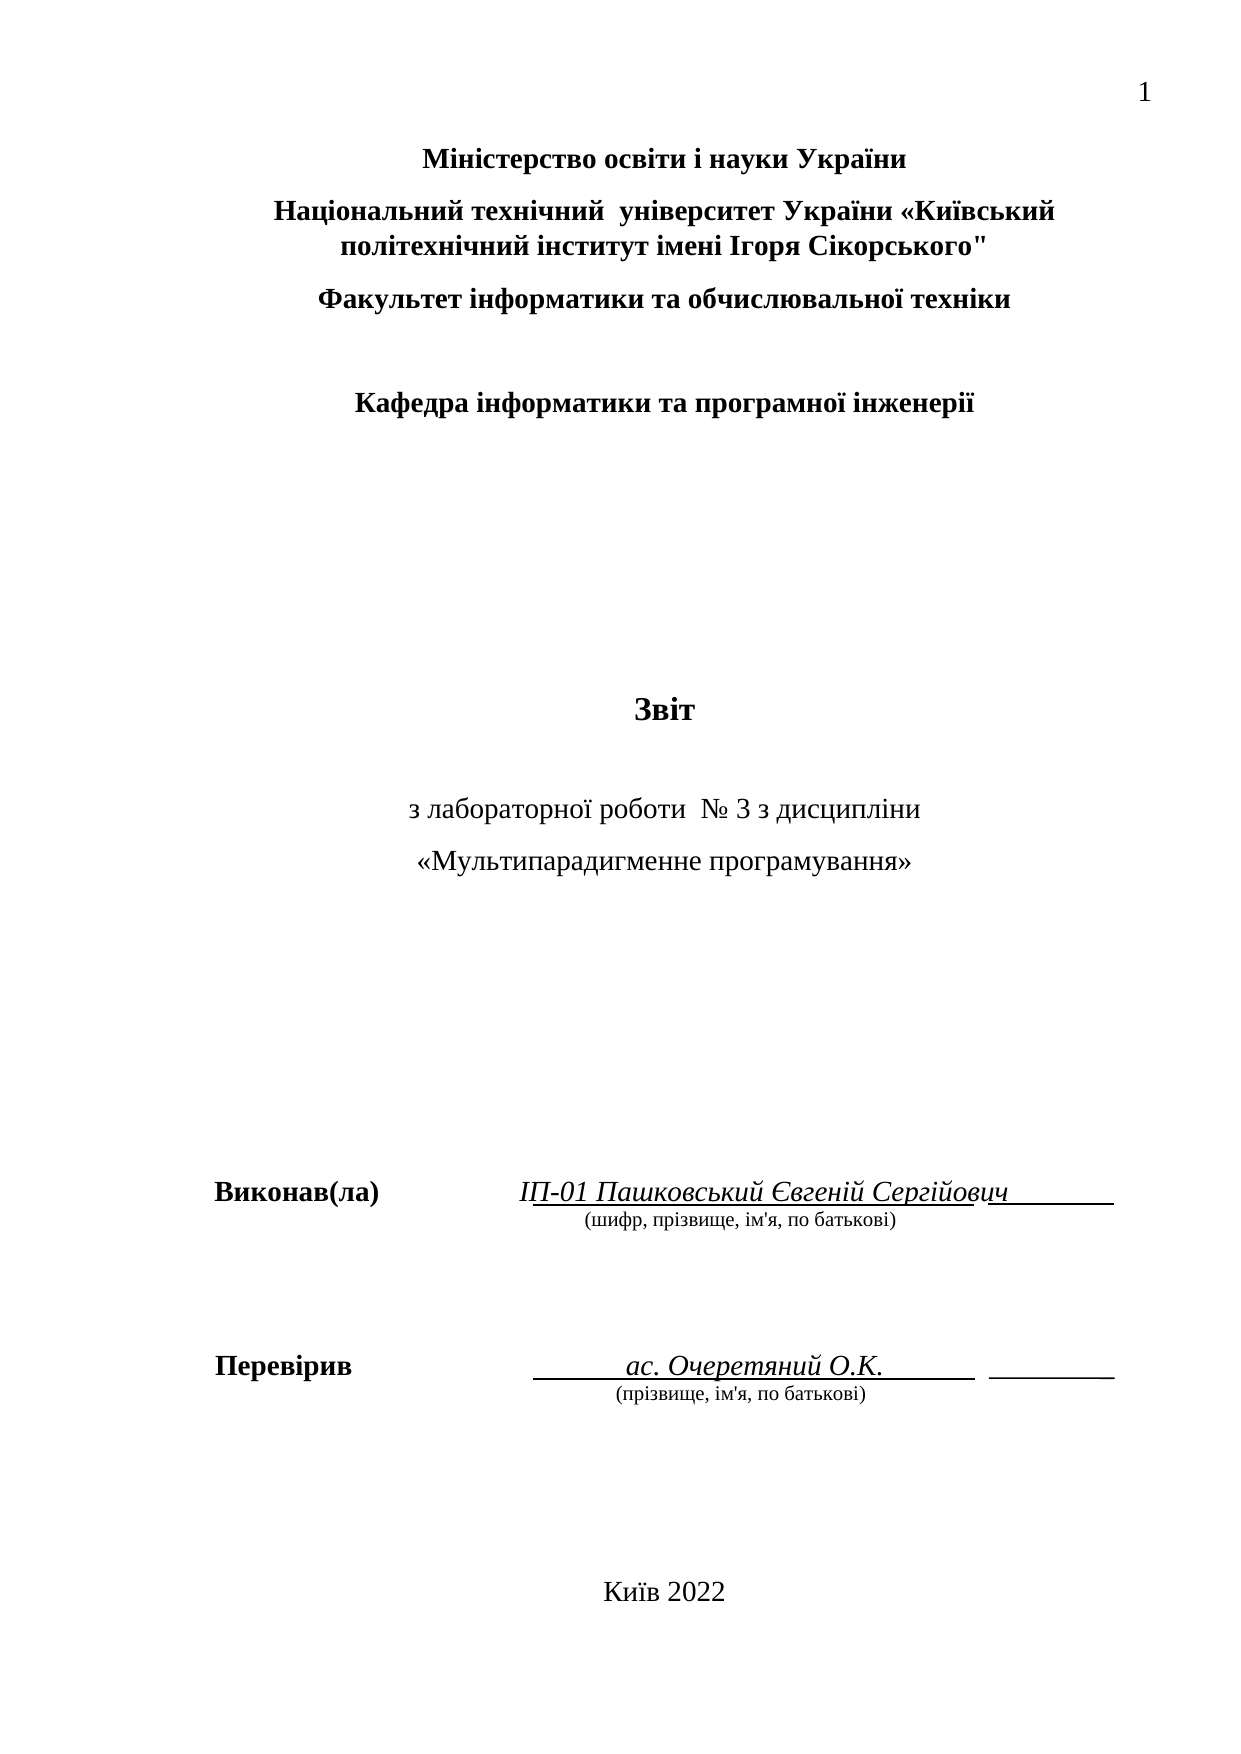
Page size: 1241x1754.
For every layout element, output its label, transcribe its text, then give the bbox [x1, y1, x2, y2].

text Кафедра інформатики та програмної інженерії [177, 385, 1152, 419]
text Міністерство освіти і науки України [177, 141, 1152, 174]
text Національний технічний університет України «Київський політехнічний інститут імені Ігоря Сікорського" [177, 193, 1152, 262]
text Звіт [177, 689, 1152, 727]
text Київ 2022 [177, 1574, 1152, 1607]
text «Мультипарадигменне програмування» [177, 843, 1152, 877]
text Факультет інформатики та обчислювальної техніки [177, 281, 1152, 314]
text з лабораторної роботи № 3 з дисципліни [177, 791, 1152, 824]
